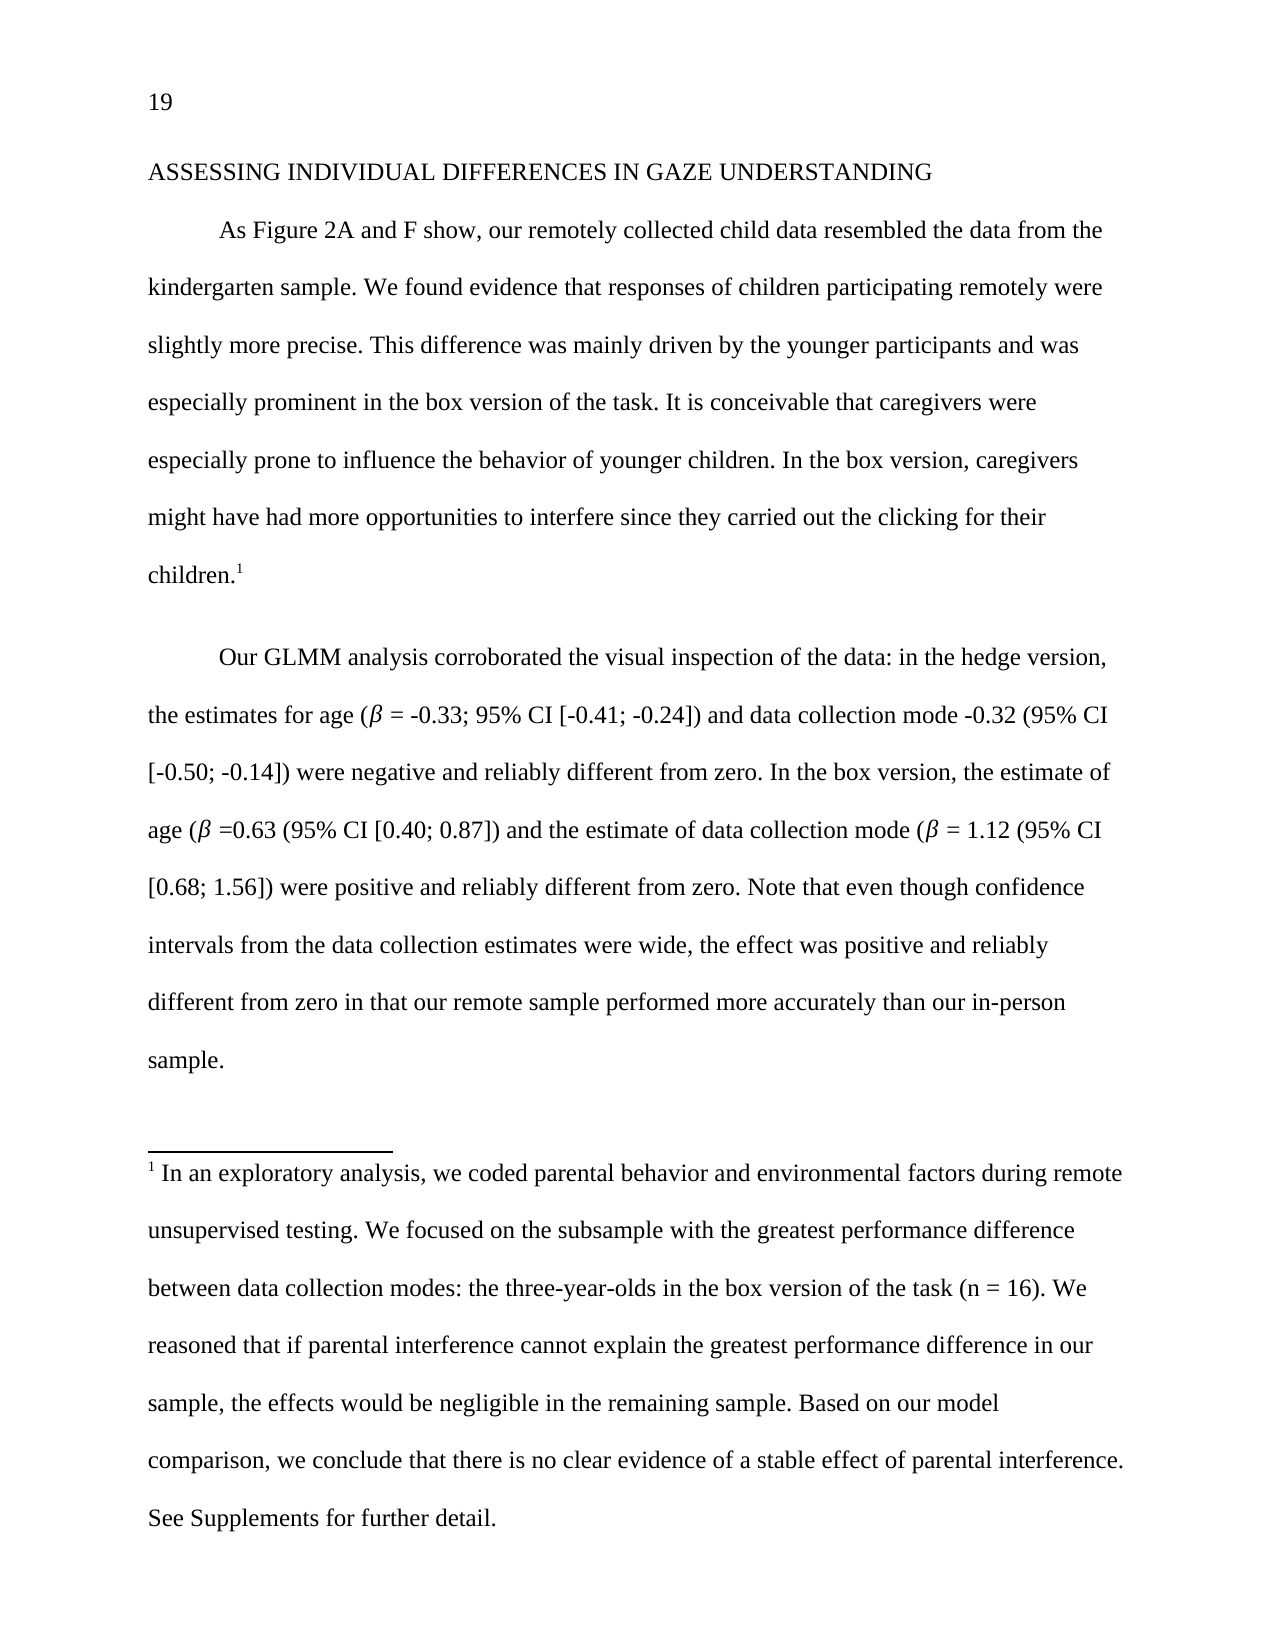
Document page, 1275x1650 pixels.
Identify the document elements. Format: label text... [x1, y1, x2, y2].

text Our GLMM analysis corroborated the visual inspection of the data: in the hedge version, the estimates for age ( = -0.33; 95% CI [-0.41; -0.24]) and data collection mode -0.32 (95% CI [-0.50; -0.14]) were negative and reliably different from zero. In the box version, the estimate of age ( =0.63 (95% CI [0.40; 0.87]) and the estimate of data collection mode ( = 1.12 (95% CI [0.68; 1.56]) were positive and reliably different from zero. Note that even though confidence intervals from the data collection estimates were wide, the effect was positive and reliably different from zero in that our remote sample performed more accurately than our in-person sample. [148, 642, 1127, 1074]
text As Figure 2A and F show, our remotely collected child data resembled the data from the kindergarten sample. We found evidence that responses of children participating remotely were slightly more precise. This difference was mainly driven by the younger participants and was especially prominent in the box version of the task. It is conceivable that caregivers were especially prone to influence the behavior of younger children. In the box version, caregivers might have had more opportunities to interfere since they carried out the clicking for their children. [148, 215, 1127, 589]
